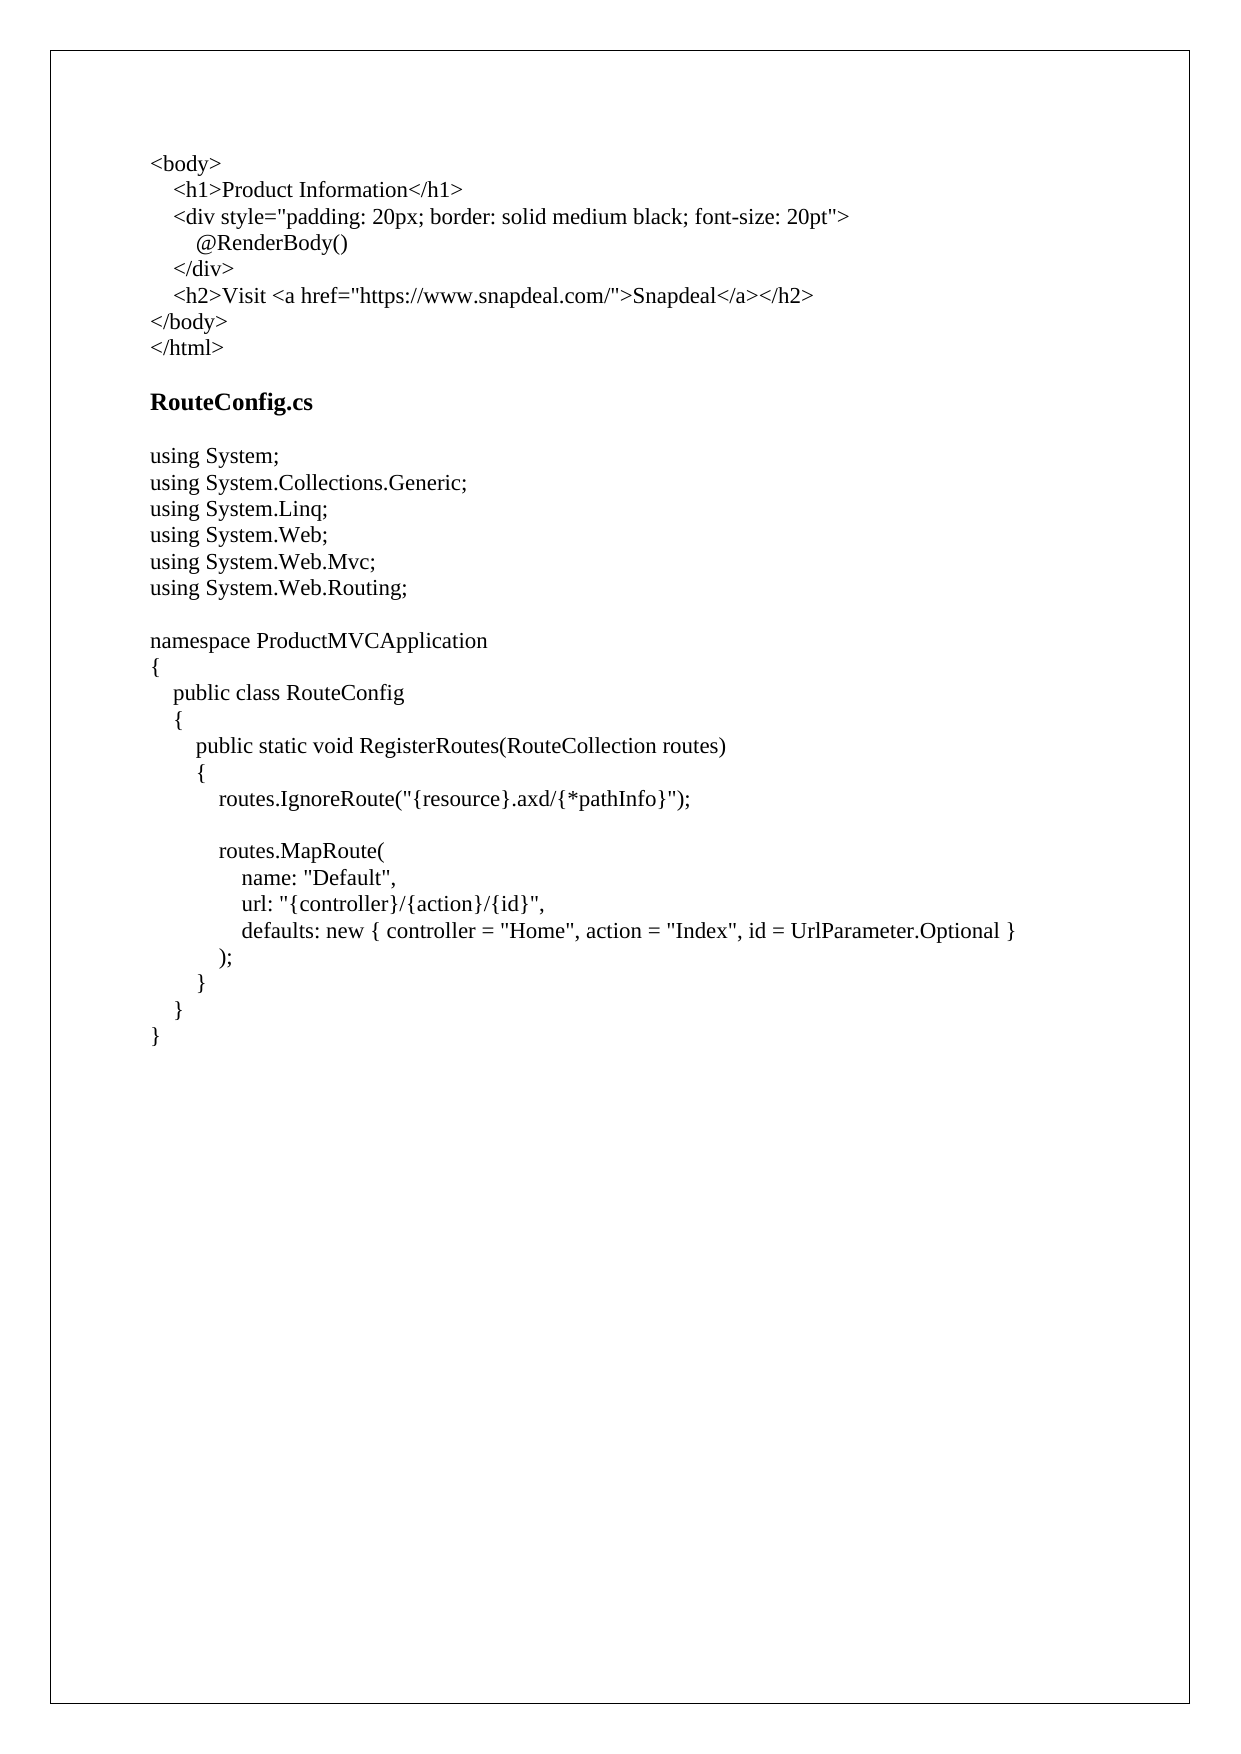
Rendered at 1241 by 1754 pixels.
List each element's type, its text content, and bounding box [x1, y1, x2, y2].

text { [150, 758, 1090, 785]
text public static void RegisterRoutes(RouteCollection routes) [150, 732, 1090, 758]
text <body> [150, 150, 1090, 176]
text using System.Collections.Generic; [150, 469, 1090, 495]
text using System.Linq; [150, 495, 1090, 521]
text url: "{controller}/{action}/{id}", [150, 890, 1090, 917]
text { [150, 706, 1090, 732]
text using System.Web.Mvc; [150, 548, 1090, 574]
text </html> [150, 334, 1090, 361]
text defaults: new { controller = "Home", action = "Index", id = UrlParameter.Optional } [150, 917, 1090, 943]
text </div> [150, 255, 1090, 282]
text using System.Web.Routing; [150, 574, 1090, 600]
text RouteConfig.cs [150, 387, 1090, 416]
text using System.Web; [150, 521, 1090, 548]
text name: "Default", [150, 864, 1090, 890]
text <h2>Visit <a href="https://www.snapdeal.com/">Snapdeal</a></h2> [150, 282, 1090, 308]
text } [150, 996, 1090, 1022]
text <div style="padding: 20px; border: solid medium black; font-size: 20pt"> [150, 203, 1090, 229]
text <h1>Product Information</h1> [150, 176, 1090, 203]
text routes.MapRoute( [150, 838, 1090, 864]
text namespace ProductMVCApplication [150, 627, 1090, 653]
text routes.IgnoreRoute("{resource}.axd/{*pathInfo}"); [150, 785, 1090, 811]
text ); [150, 943, 1090, 969]
text </body> [150, 308, 1090, 334]
text public class RouteConfig [150, 679, 1090, 706]
text using System; [150, 442, 1090, 469]
text { [150, 653, 1090, 679]
text } [150, 969, 1090, 996]
text } [150, 1022, 1090, 1048]
text @RenderBody() [150, 229, 1090, 255]
